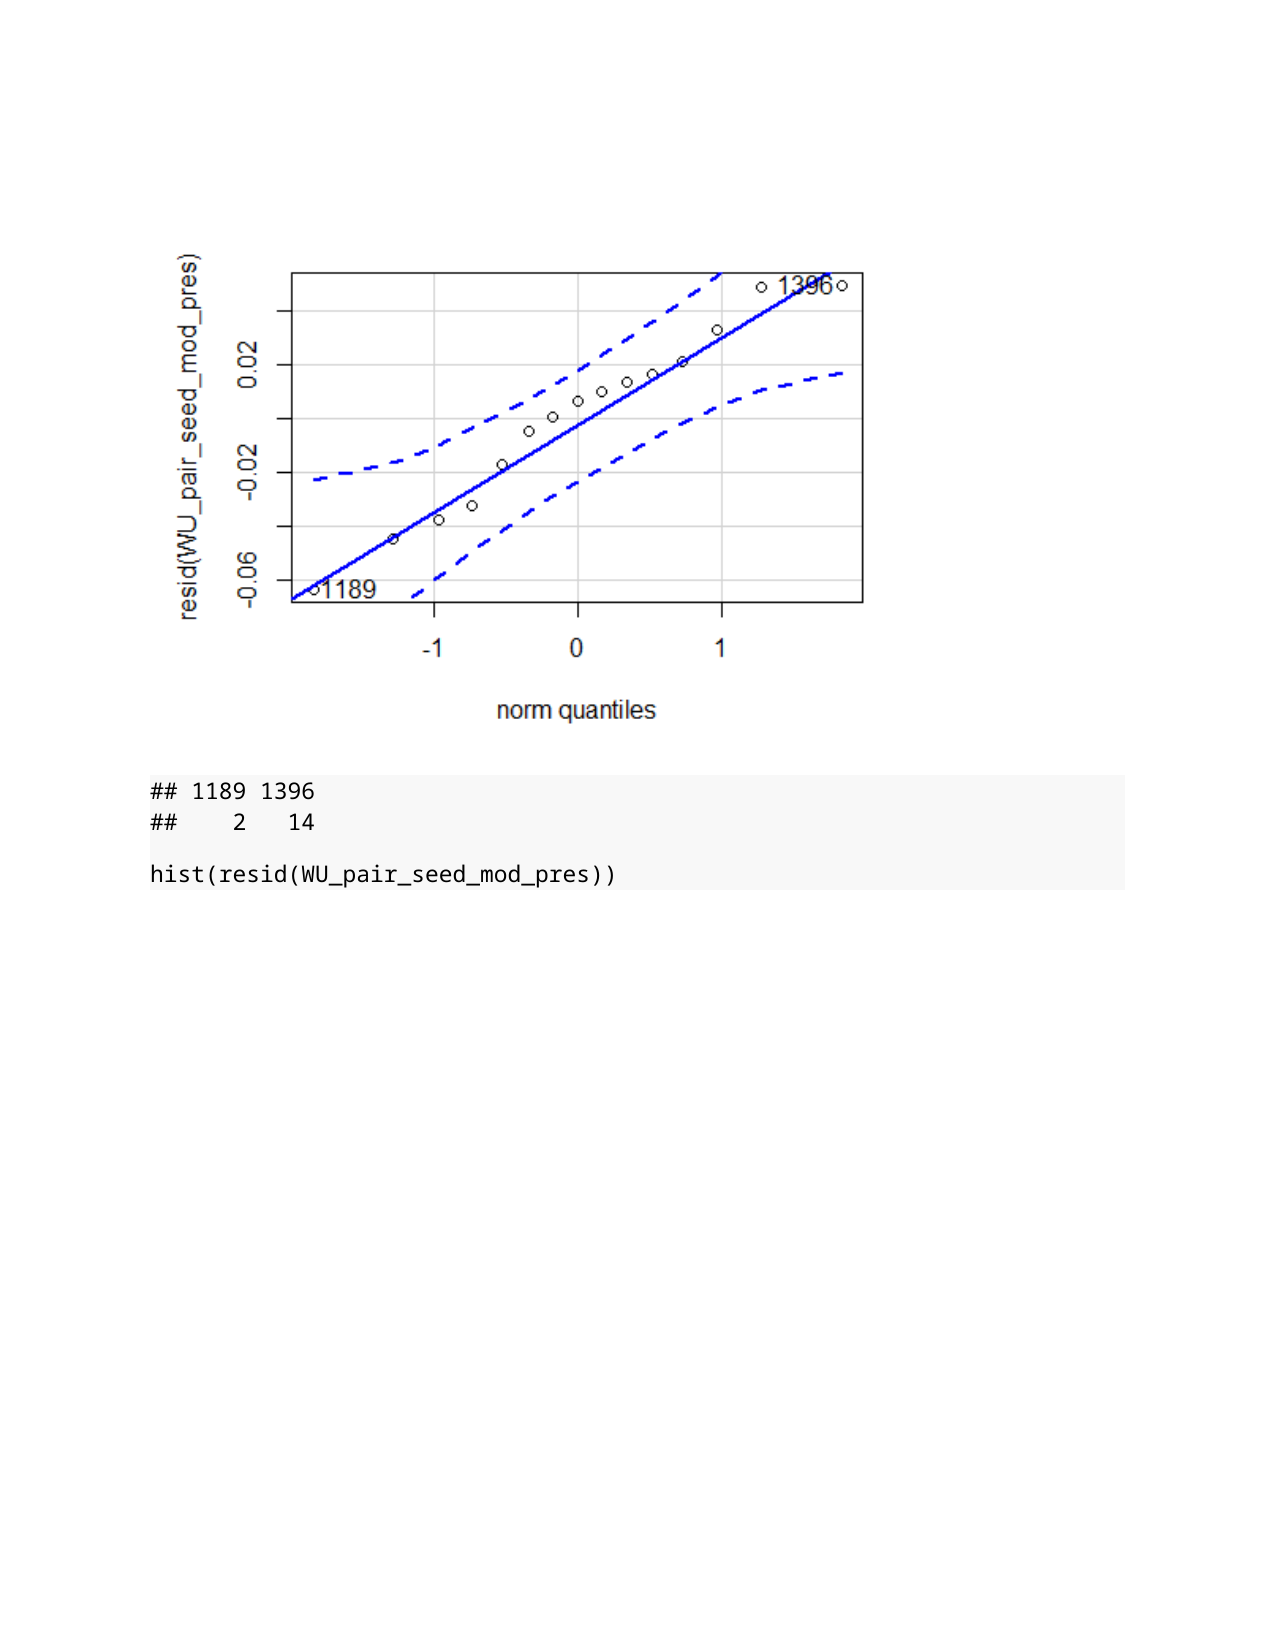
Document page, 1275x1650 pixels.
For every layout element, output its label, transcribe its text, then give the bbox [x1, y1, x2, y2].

text hist(resid(WU_pair_seed_mod_pres)) [150, 858, 1125, 890]
picture [168, 150, 927, 757]
text ## 1189 1396 ## 2 14 [150, 775, 1125, 838]
